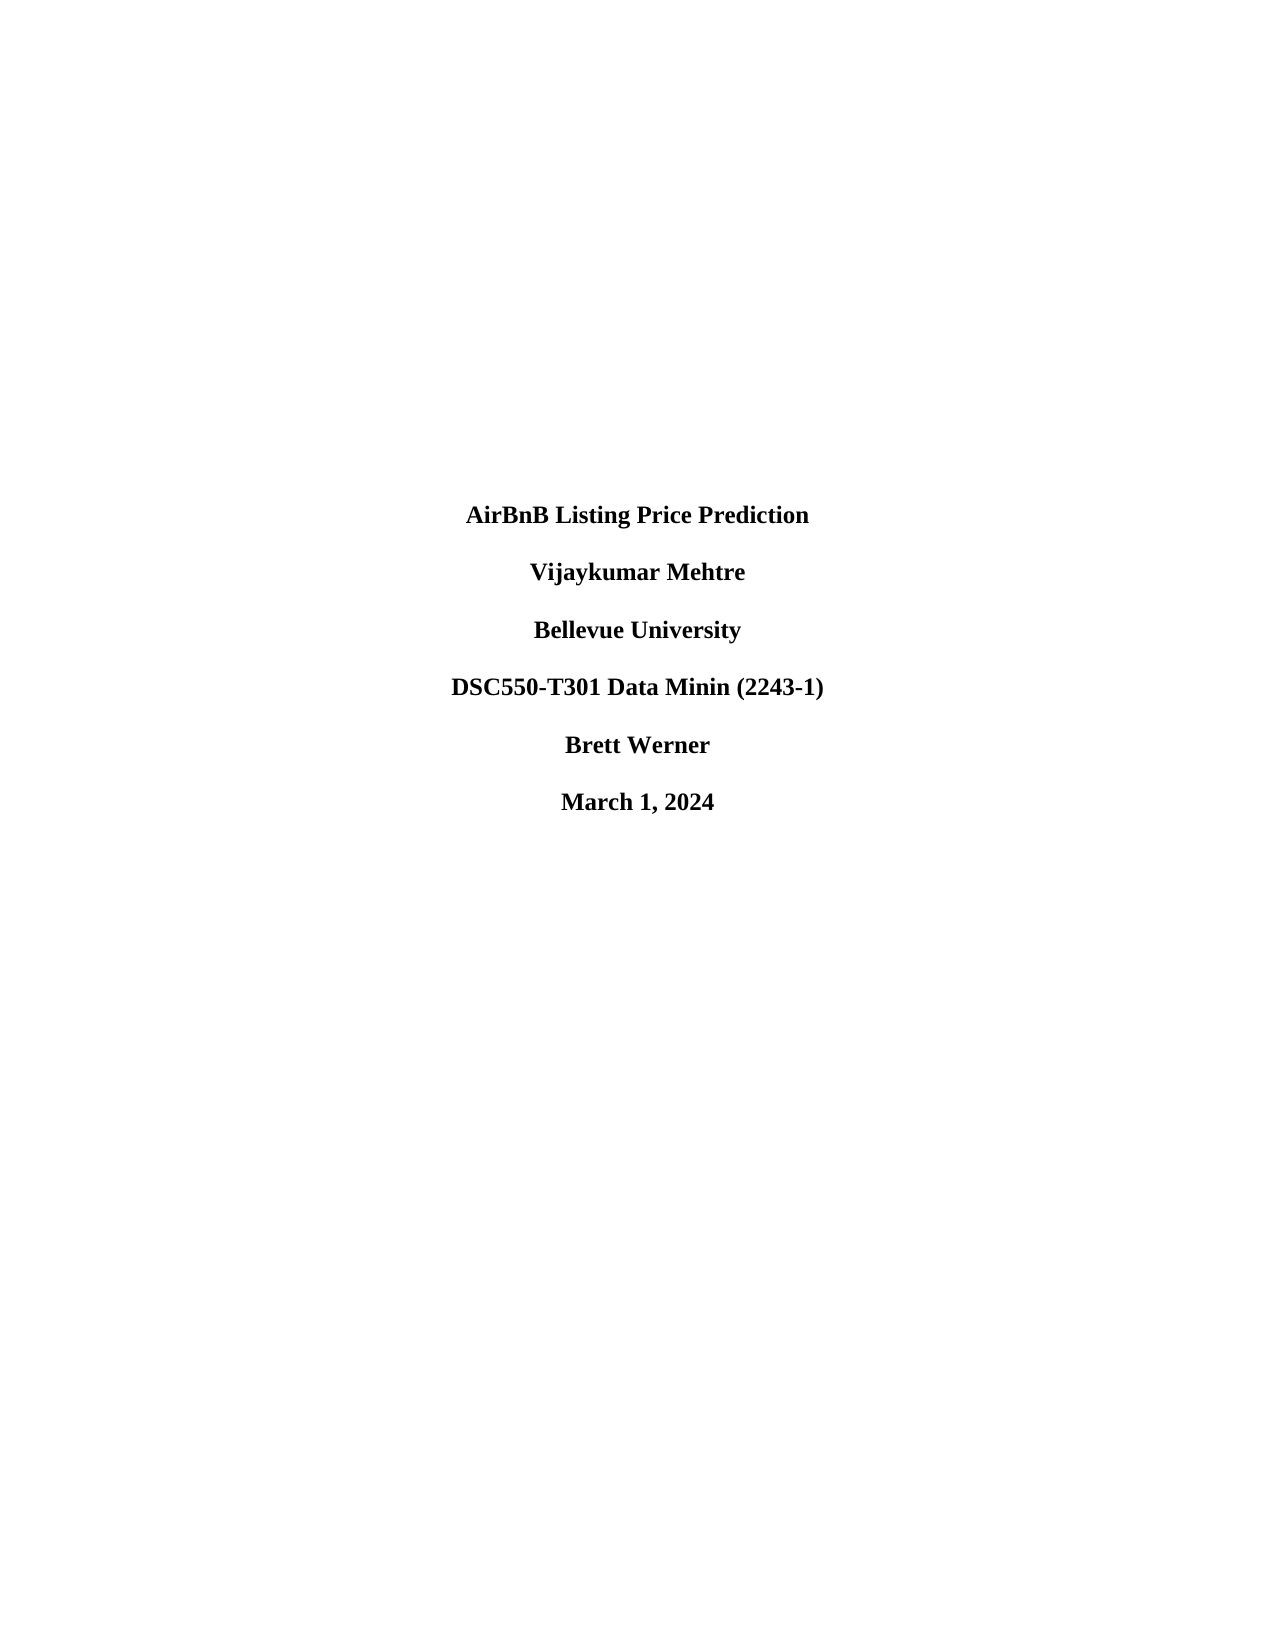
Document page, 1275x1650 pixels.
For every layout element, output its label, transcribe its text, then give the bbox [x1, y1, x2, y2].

text AirBnB Listing Price Prediction [150, 500, 1125, 529]
text Vijaykumar Mehtre [150, 557, 1125, 586]
text March 1, 2024 [150, 787, 1125, 816]
text Brett Werner [150, 730, 1125, 759]
text Bellevue University [150, 615, 1125, 644]
text DSC550-T301 Data Minin (2243-1) [150, 672, 1125, 701]
